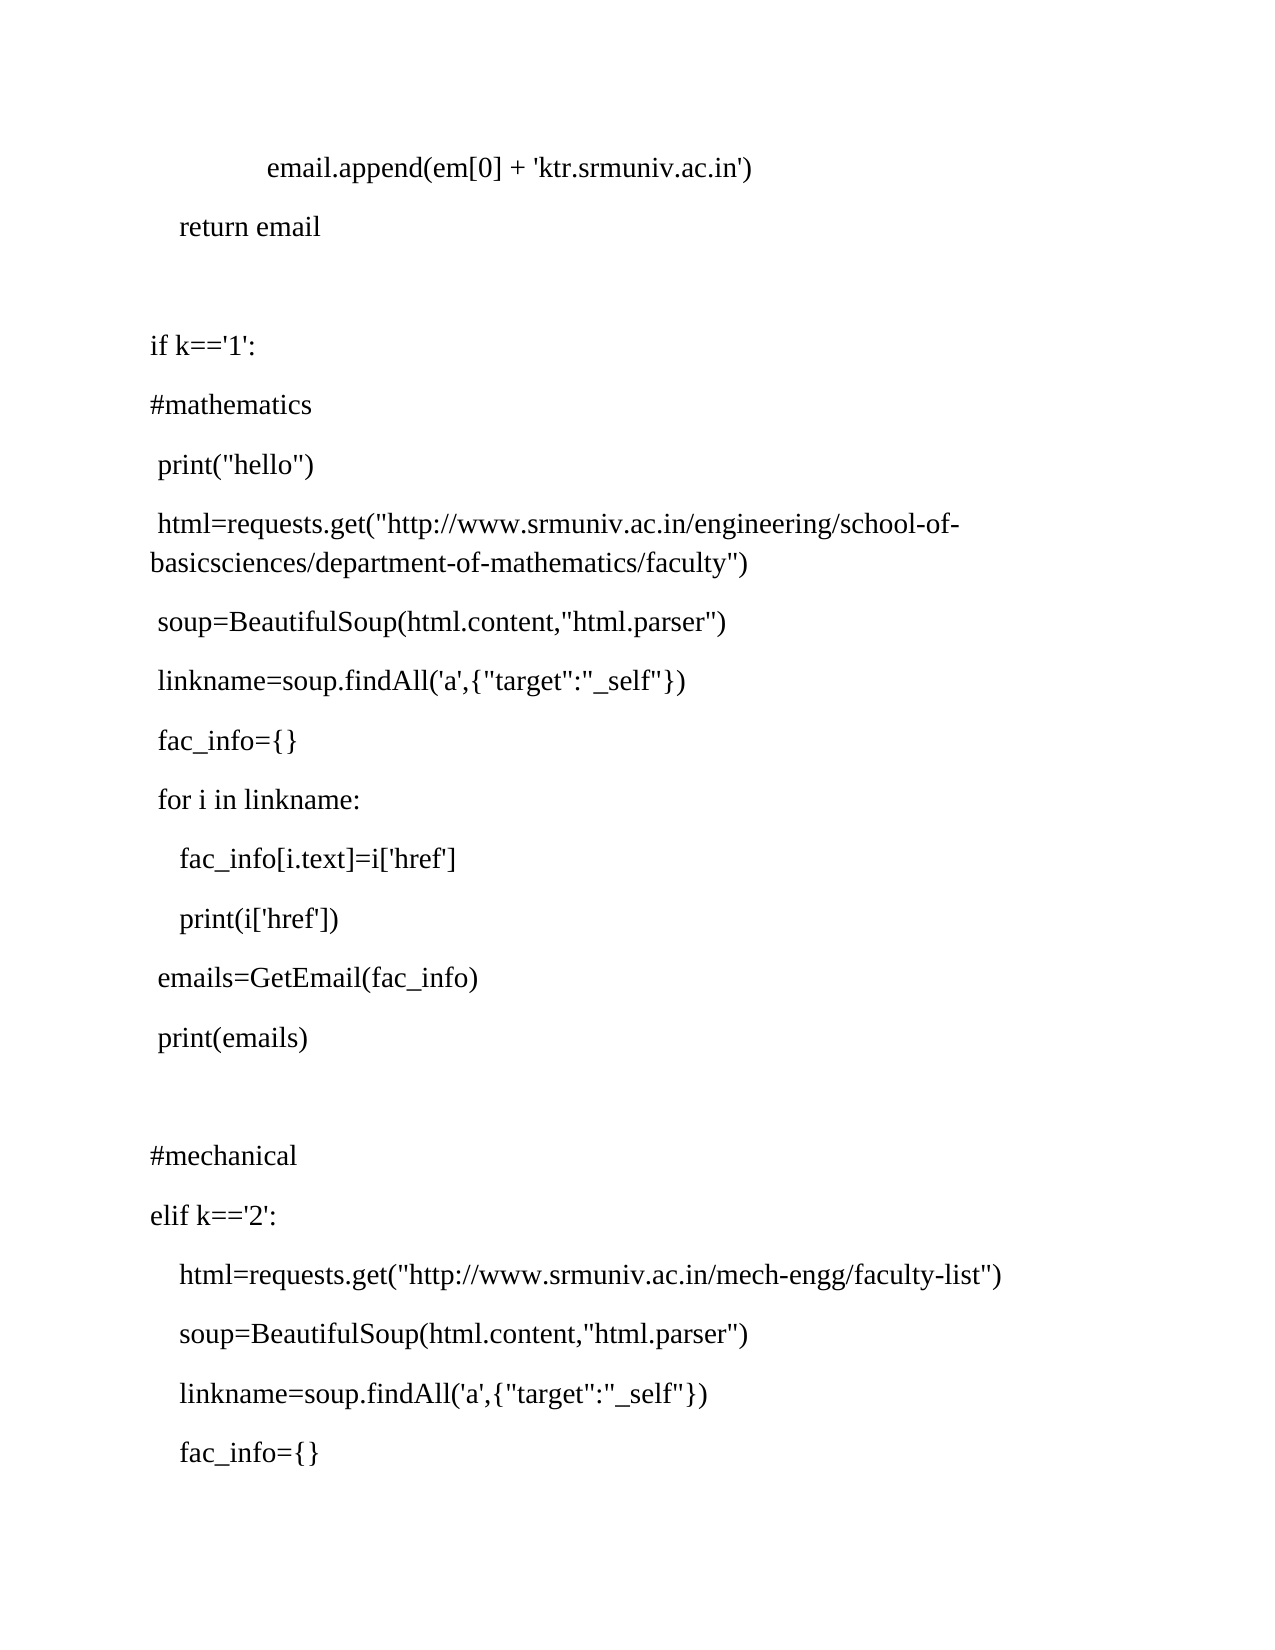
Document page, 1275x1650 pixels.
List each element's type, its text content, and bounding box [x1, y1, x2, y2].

text soup=BeautifulSoup(html.content,"html.parser") [150, 604, 1125, 638]
text fac_info={} [150, 1435, 1125, 1469]
text linkname=soup.findAll('a',{"target":"_self"}) [150, 1376, 1125, 1409]
text fac_info[i.text]=i['href'] [150, 842, 1125, 875]
text print(emails) [150, 1020, 1125, 1053]
text linkname=soup.findAll('a',{"target":"_self"}) [150, 663, 1125, 697]
text return email [150, 209, 1125, 243]
text html=requests.get("http://www.srmuniv.ac.in/engineering/school-of-basicsciences/department-of-mathematics/faculty") [150, 506, 1125, 578]
text for i in linkname: [150, 782, 1125, 816]
text #mathematics [150, 387, 1125, 421]
text html=requests.get("http://www.srmuniv.ac.in/mech-engg/faculty-list") [150, 1257, 1125, 1291]
text fac_info={} [150, 723, 1125, 756]
text emails=GetEmail(fac_info) [150, 960, 1125, 994]
text email.append(em[0] + 'ktr.srmuniv.ac.in') [150, 150, 1125, 183]
text if k=='1': [150, 328, 1125, 362]
text print("hello") [150, 447, 1125, 480]
text print(i['href']) [150, 901, 1125, 934]
text soup=BeautifulSoup(html.content,"html.parser") [150, 1317, 1125, 1350]
text #mechanical [150, 1138, 1125, 1172]
text elif k=='2': [150, 1198, 1125, 1231]
